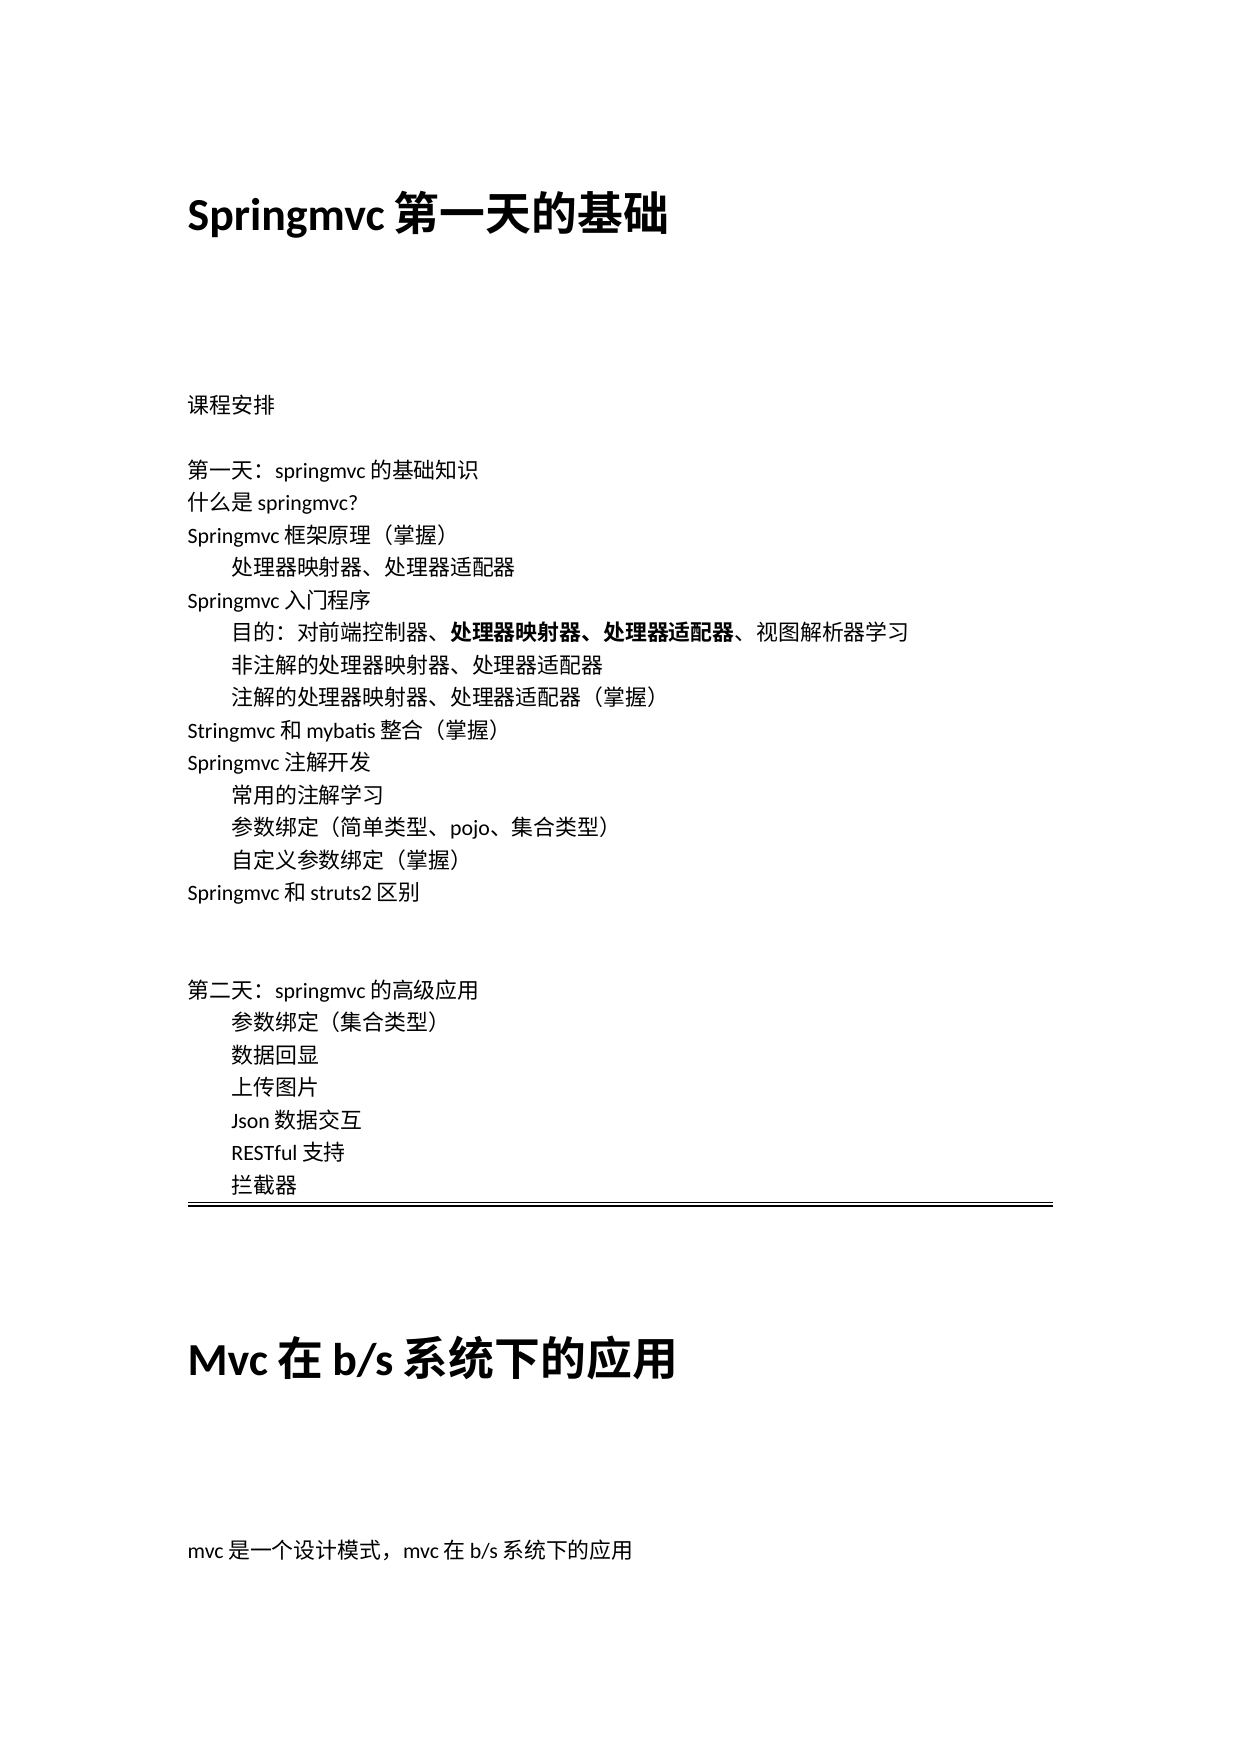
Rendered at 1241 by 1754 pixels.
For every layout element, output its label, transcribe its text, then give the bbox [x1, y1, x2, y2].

text Springmvc入门程序 [187, 582, 1053, 615]
text 参数绑定（集合类型） [187, 1005, 1053, 1037]
subtitle Springmvc第一天的基础 [187, 162, 1053, 259]
subtitle Mvc在b/s系统下的应用 [187, 1307, 1053, 1404]
text 课程安排 [187, 387, 1053, 420]
text 上传图片 [187, 1070, 1053, 1102]
text 第二天：springmvc的高级应用 [187, 972, 1053, 1005]
text 常用的注解学习 [187, 777, 1053, 810]
text 参数绑定（简单类型、pojo、集合类型） [187, 810, 1053, 842]
text 什么是springmvc? [187, 485, 1053, 517]
text 处理器映射器、处理器适配器 [187, 550, 1053, 582]
text RESTful支持 [187, 1135, 1053, 1167]
text 拦截器 [187, 1167, 1053, 1207]
text mvc是一个设计模式，mvc在b/s系统下的应用 [187, 1532, 1053, 1565]
text 数据回显 [187, 1037, 1053, 1070]
text Springmvc和struts2区别 [187, 875, 1053, 907]
text 自定义参数绑定（掌握） [187, 842, 1053, 875]
text Json数据交互 [187, 1102, 1053, 1135]
text 非注解的处理器映射器、处理器适配器 [187, 647, 1053, 680]
text 第一天：springmvc的基础知识 [187, 452, 1053, 485]
text Springmvc注解开发 [187, 745, 1053, 777]
text Stringmvc和mybatis整合（掌握） [187, 712, 1053, 745]
text 目的：对前端控制器、处理器映射器、处理器适配器、视图解析器学习 [187, 615, 1053, 647]
text Springmvc框架原理（掌握） [187, 517, 1053, 550]
text 注解的处理器映射器、处理器适配器（掌握） [187, 680, 1053, 712]
